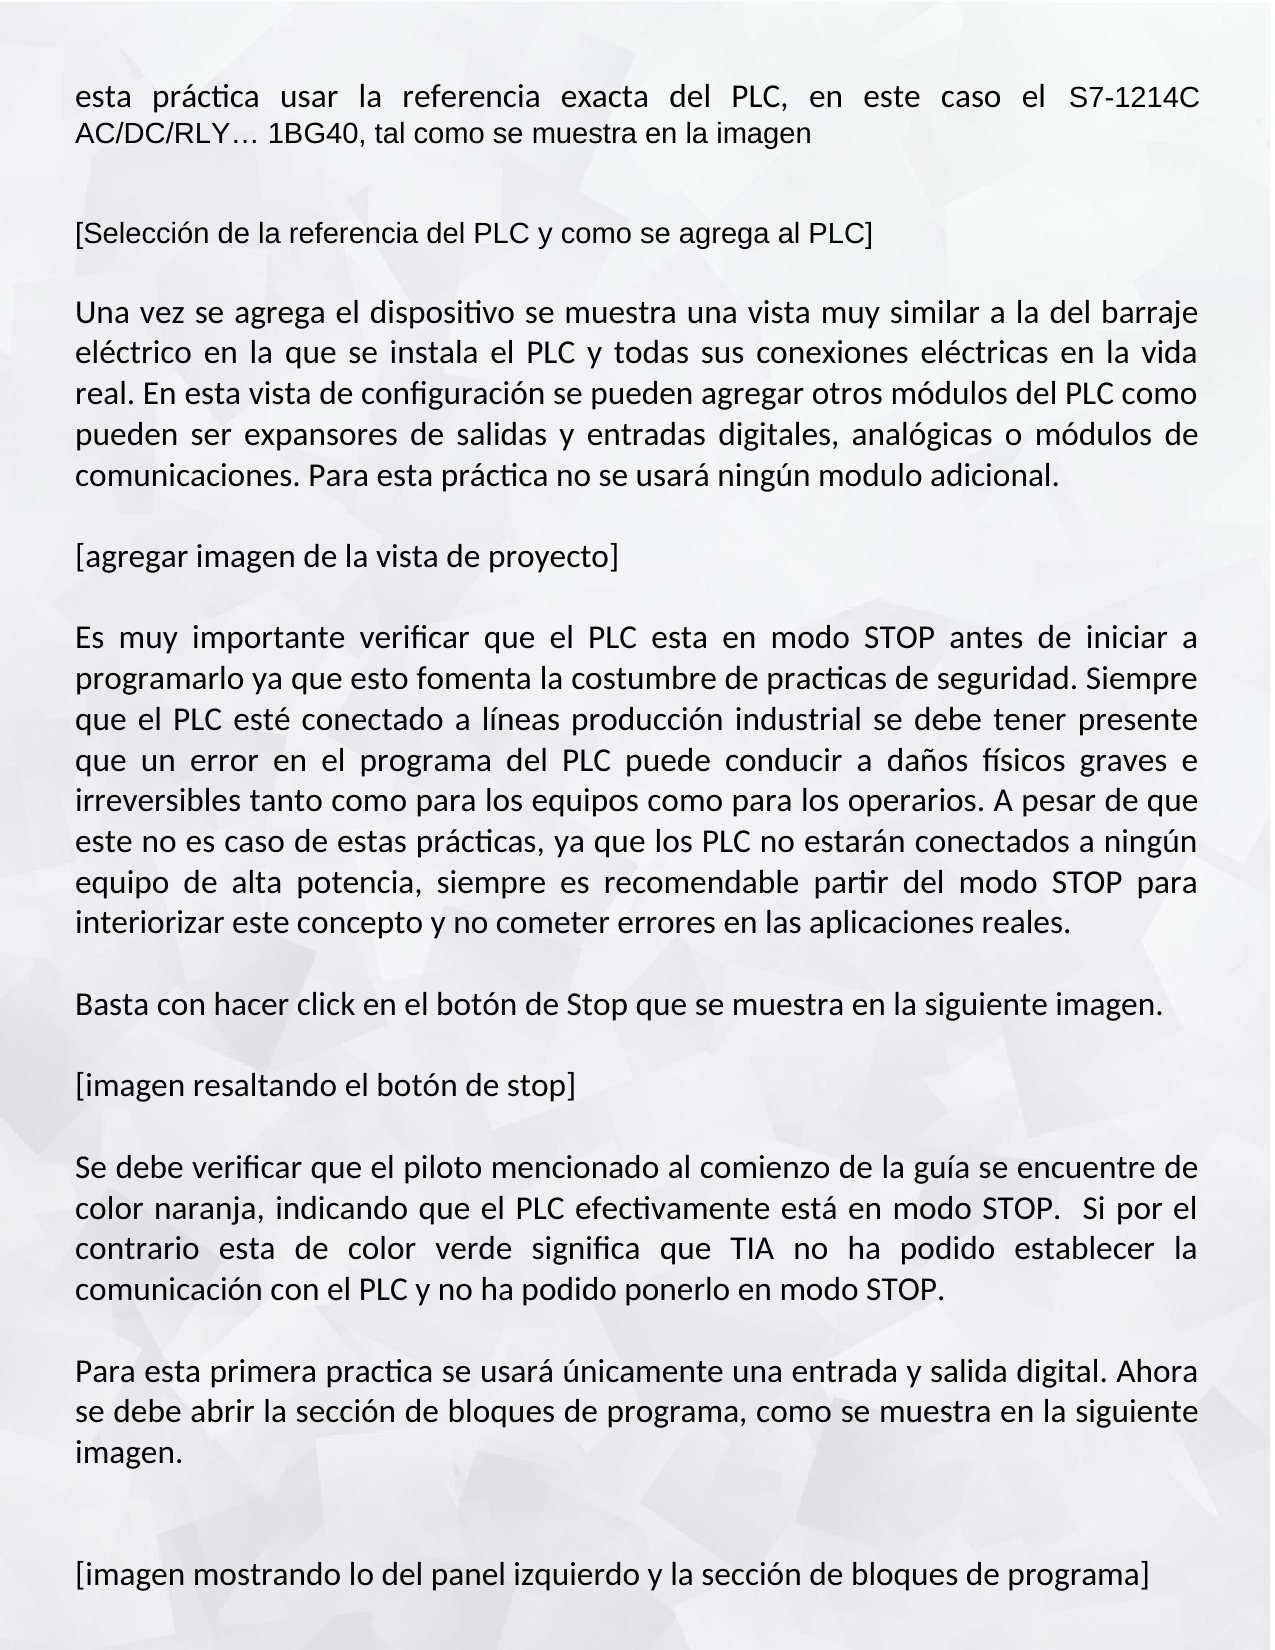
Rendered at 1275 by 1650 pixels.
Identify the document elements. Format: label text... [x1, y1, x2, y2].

text [agregar imagen de la vista de proyecto] [75, 535, 1200, 576]
picture [0, 2, 1271, 1650]
text Es muy importante verificar que el PLC esta en modo STOP antes de iniciar a programarlo ya que esto fomenta la costumbre de practicas de seguridad. Siempre que el PLC esté conectado a líneas producción industrial se debe tener presente que un error en el programa del PLC puede conducir a daños físicos graves e irreversibles tanto como para los equipos como para los operarios. A pesar de que este no es caso de estas prácticas, ya que los PLC no estarán conectados a ningún equipo de alta potencia, siempre es recomendable partir del modo STOP para interiorizar este concepto y no cometer errores en las aplicaciones reales. [75, 616, 1200, 942]
text Basta con hacer click en el botón de Stop que se muestra en la siguiente imagen. [75, 983, 1200, 1024]
text Se debe verificar que el piloto mencionado al comienzo de la guía se encuentre de color naranja, indicando que el PLC efectivamente está en modo STOP. Si por el contrario esta de color verde significa que TIA no ha podido establecer la comunicación con el PLC y no ha podido ponerlo en modo STOP. [75, 1146, 1200, 1309]
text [75, 75, 1200, 149]
text Una vez se agrega el dispositivo se muestra una vista muy similar a la del barraje eléctrico en la que se instala el PLC y todas sus conexiones eléctricas en la vida real. En esta vista de configuración se pueden agregar otros módulos del PLC como pueden ser expansores de salidas y entradas digitales, analógicas o módulos de comunicaciones. Para esta práctica no se usará ningún modulo adicional. [75, 291, 1200, 494]
text [imagen mostrando lo del panel izquierdo y la sección de bloques de programa] [75, 1553, 1200, 1594]
text Para esta primera practica se usará únicamente una entrada y salida digital. Ahora se debe abrir la sección de bloques de programa, como se muestra en la siguiente imagen. [75, 1349, 1200, 1472]
text [imagen resaltando el botón de stop] [75, 1064, 1200, 1105]
text [Selección de la referencia del PLC y como se agrega al PLC] [75, 216, 1200, 250]
